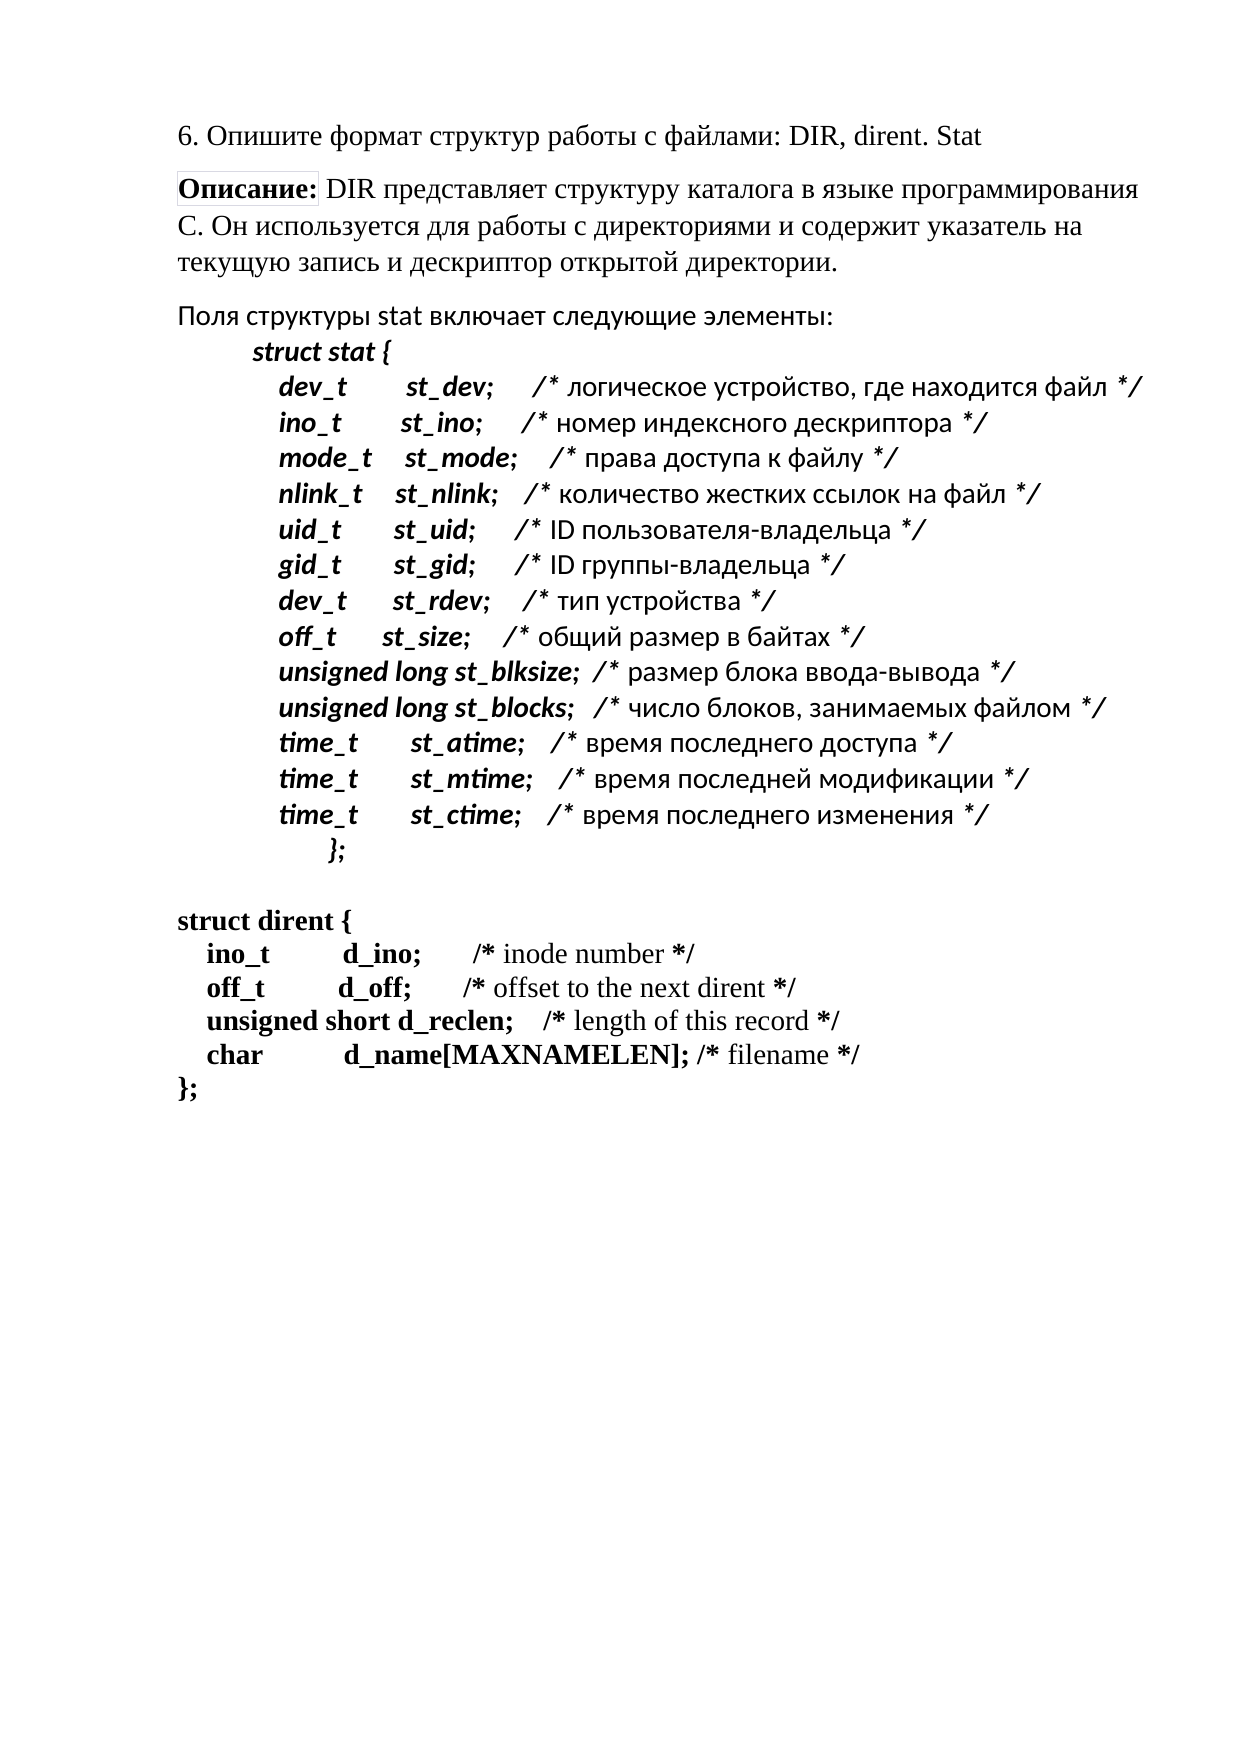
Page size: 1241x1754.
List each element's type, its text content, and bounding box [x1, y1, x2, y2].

text struct stat { [252, 333, 1152, 368]
text }; [177, 831, 1152, 867]
text nlink_t st_nlink; /* количество жестких ссылок на файл */ [252, 475, 1152, 511]
text dev_t st_rdev; /* тип устройства */ [252, 582, 1152, 618]
text unsigned long st_blocks; /* число блоков, занимаемых файлом */ [252, 689, 1152, 724]
text Описание: DIR представляет структуру каталога в языке программирования С. Он используется для работы с директориями и содержит указатель на текущую запись и дескриптор открытой директории. [177, 171, 1152, 278]
text dev_t st_dev; /* логическое устройство, где находится файл */ [252, 368, 1152, 404]
text off_t st_size; /* общий размер в байтах */ [252, 618, 1152, 653]
text time_t st_ctime; /* время последнего изменения */ [252, 796, 1152, 831]
text char d_name[MAXNAMELEN]; /* filename */ [177, 1037, 1152, 1070]
text time_t st_mtime; /* время последней модификации */ [252, 760, 1152, 796]
text time_t st_atime; /* время последнего доступа */ [252, 724, 1152, 760]
text unsigned long st_blksize; /* размер блока ввода-вывода */ [252, 653, 1152, 689]
text ino_t st_ino; /* номер индексного дескриптора */ [252, 404, 1152, 439]
text struct dirent { [177, 903, 1152, 936]
text off_t d_off; /* offset to the next dirent */ [177, 970, 1152, 1003]
text }; [177, 1070, 1152, 1104]
text mode_t st_mode; /* права доступа к файлу */ [252, 439, 1152, 475]
text Поля структуры stat включает следующие элементы: [177, 297, 1152, 333]
text gid_t st_gid; /* ID группы-владельца */ [252, 546, 1152, 582]
text 6. Опишите формат структур работы с файлами: DIR, dirent. Stat [177, 118, 1152, 152]
text uid_t st_uid; /* ID пользователя-владельца */ [252, 511, 1152, 546]
text unsigned short d_reclen; /* length of this record */ [177, 1003, 1152, 1037]
text ino_t d_ino; /* inode number */ [177, 936, 1152, 970]
